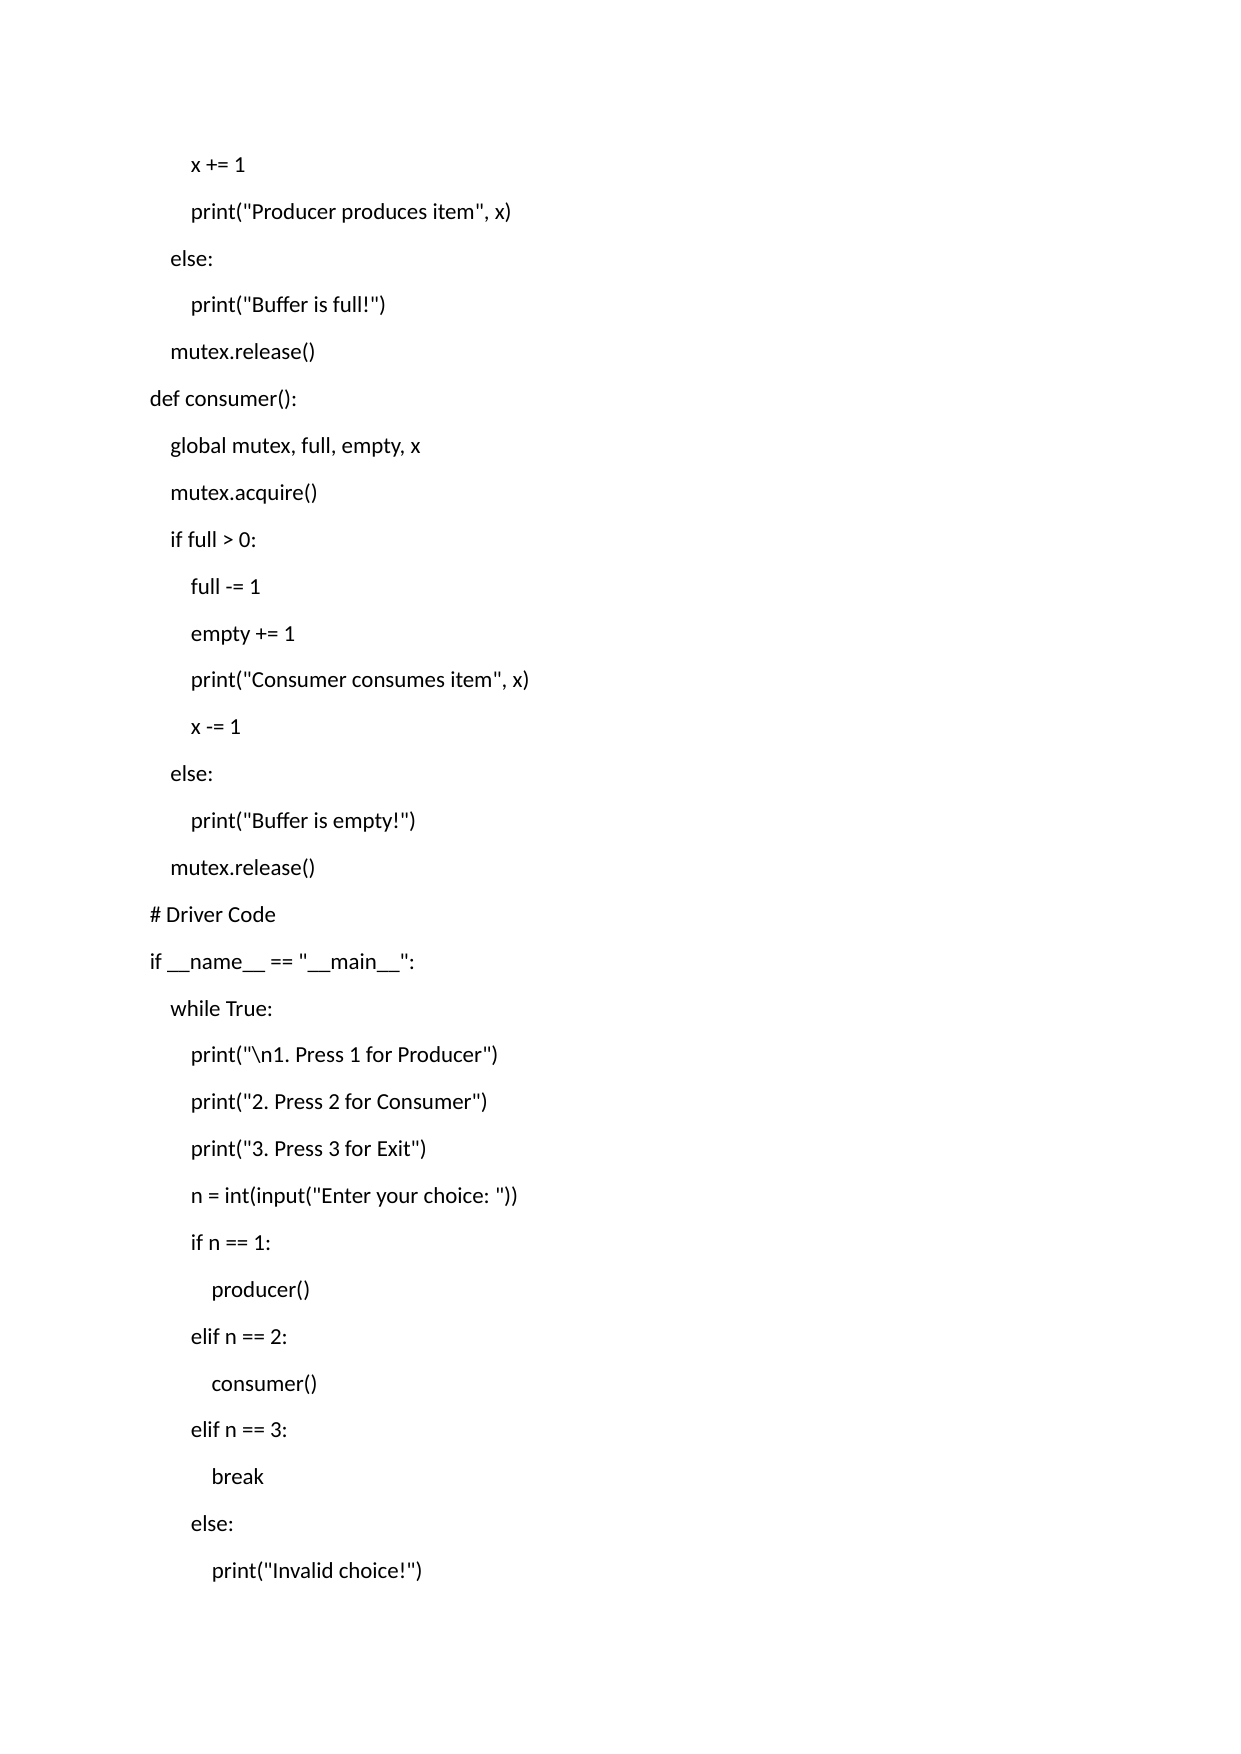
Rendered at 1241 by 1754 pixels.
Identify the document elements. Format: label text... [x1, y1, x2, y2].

text # Driver Code [149, 900, 1090, 928]
text global mutex, full, empty, x [149, 431, 1090, 459]
text if full > 0: [149, 525, 1090, 553]
text while True: [149, 994, 1090, 1022]
text print("Invalid choice!") [149, 1556, 1090, 1584]
text break [149, 1462, 1090, 1491]
text elif n == 2: [149, 1322, 1090, 1350]
text producer() [149, 1275, 1090, 1303]
text x += 1 [149, 150, 1090, 178]
text else: [149, 1509, 1090, 1537]
text else: [149, 244, 1090, 272]
text x -= 1 [149, 712, 1090, 741]
text def consumer(): [149, 384, 1090, 412]
text else: [149, 759, 1090, 787]
text elif n == 3: [149, 1416, 1090, 1444]
text if n == 1: [149, 1228, 1090, 1256]
text if __name__ == "__main__": [149, 947, 1090, 975]
text print("2. Press 2 for Consumer") [149, 1087, 1090, 1116]
text mutex.release() [149, 337, 1090, 366]
text full -= 1 [149, 572, 1090, 600]
text mutex.release() [149, 853, 1090, 881]
text consumer() [149, 1369, 1090, 1397]
text print("Buffer is full!") [149, 291, 1090, 319]
text print("3. Press 3 for Exit") [149, 1134, 1090, 1162]
text empty += 1 [149, 619, 1090, 647]
text mutex.acquire() [149, 478, 1090, 506]
text print("Buffer is empty!") [149, 806, 1090, 834]
text n = int(input("Enter your choice: ")) [149, 1181, 1090, 1209]
text print("Consumer consumes item", x) [149, 666, 1090, 694]
text print("Producer produces item", x) [149, 197, 1090, 225]
text print("\n1. Press 1 for Producer") [149, 1041, 1090, 1069]
